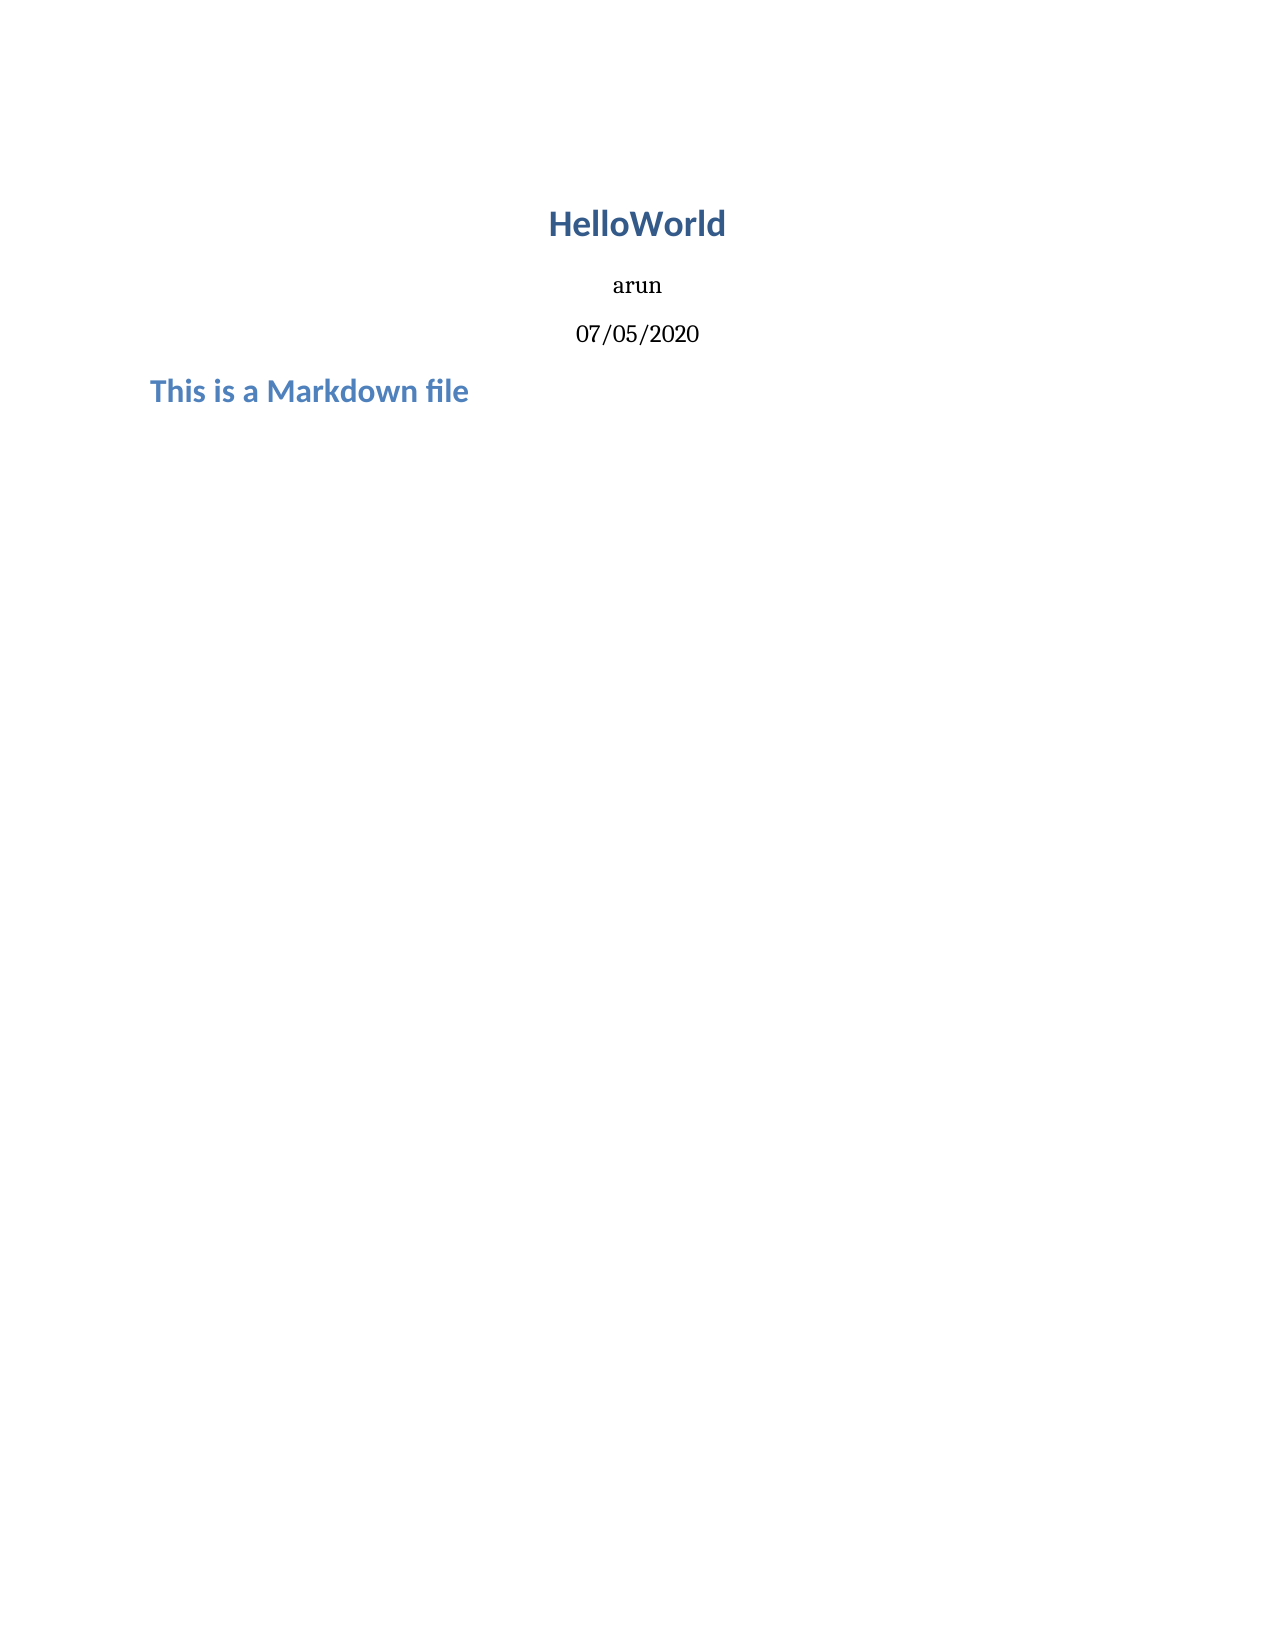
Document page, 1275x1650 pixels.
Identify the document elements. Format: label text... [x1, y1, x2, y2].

text 07/05/2020 [150, 320, 1125, 349]
text arun [150, 271, 1125, 299]
title HelloWorld [150, 200, 1125, 246]
subtitle This is a Markdown file [150, 370, 1125, 411]
